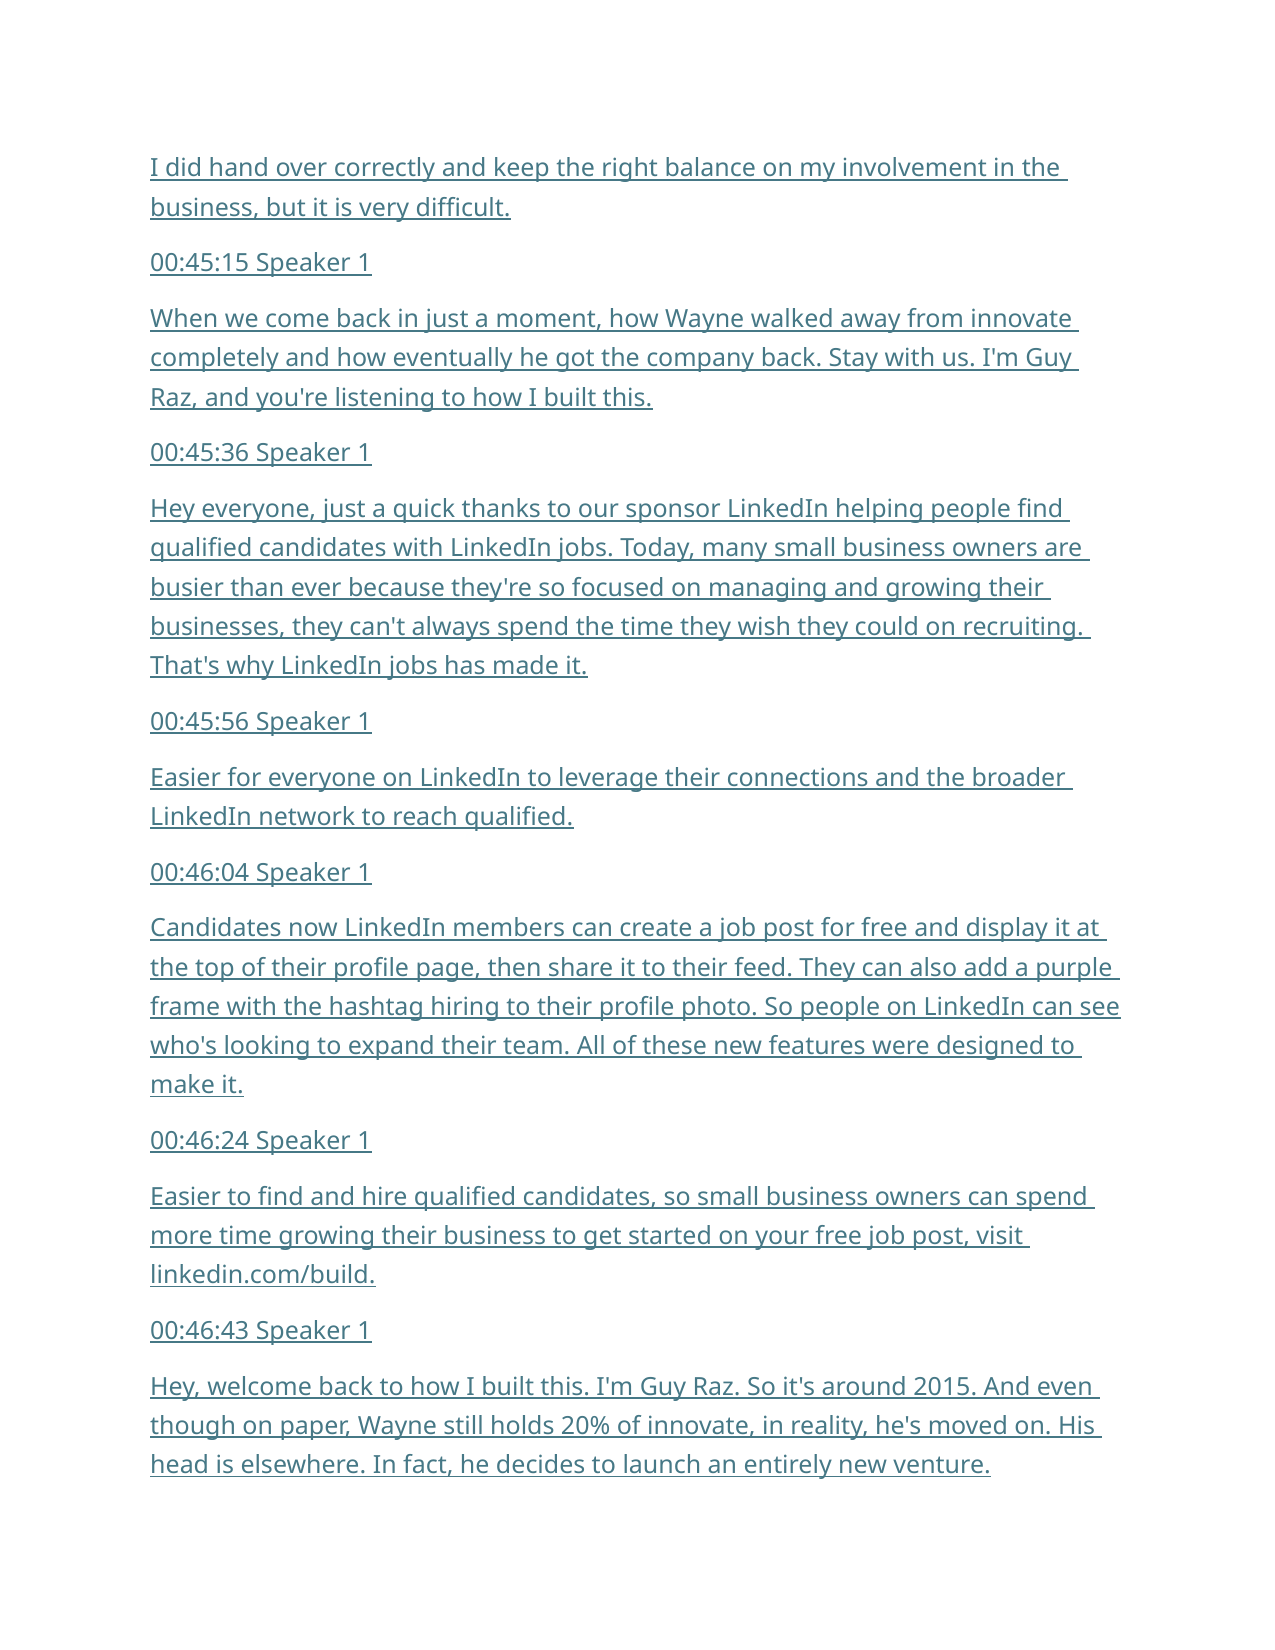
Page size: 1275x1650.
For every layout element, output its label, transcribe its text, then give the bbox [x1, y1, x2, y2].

text Hey everyone, just a quick thanks to our sponsor LinkedIn helping people find qualified candidates with LinkedIn jobs. Today, many small business owners are busier than ever because they're so focused on managing and growing their businesses, they can't always spend the time they wish they could on recruiting. That's why LinkedIn jobs has made it. [150, 491, 1125, 682]
text Easier to find and hire qualified candidates, so small business owners can spend more time growing their business to get started on your free job post, visit linkedin.com/build. [150, 1178, 1125, 1291]
text Easier for everyone on LinkedIn to leverage their connections and the broader LinkedIn network to reach qualified. [150, 759, 1125, 832]
text 00:46:04 Speaker 1 [150, 854, 1125, 888]
text 00:45:36 Speaker 1 [150, 435, 1125, 469]
text 00:45:15 Speaker 1 [150, 245, 1125, 279]
text 00:45:56 Speaker 1 [150, 703, 1125, 737]
text 00:46:43 Speaker 1 [150, 1312, 1125, 1347]
text Hey, welcome back to how I built this. I'm Guy Raz. So it's around 2015. And even though on paper, Wayne still holds 20% of innovate, in reality, he's moved on. His head is elsewhere. In fact, he decides to launch an entirely new venture. [150, 1368, 1125, 1481]
text When we come back in just a moment, how Wayne walked away from innovate completely and how eventually he got the company back. Stay with us. I'm Guy Raz, and you're listening to how I built this. [150, 301, 1125, 413]
text I did hand over correctly and keep the right balance on my involvement in the business, but it is very difficult. [150, 150, 1125, 223]
text Candidates now LinkedIn members can create a job post for free and display it at the top of their profile page, then share it to their feed. They can also add a purple frame with the hashtag hiring to their profile photo. So people on LinkedIn can see who's looking to expand their team. All of these new features were designed to make it. [150, 910, 1125, 1101]
text 00:46:24 Speaker 1 [150, 1122, 1125, 1157]
